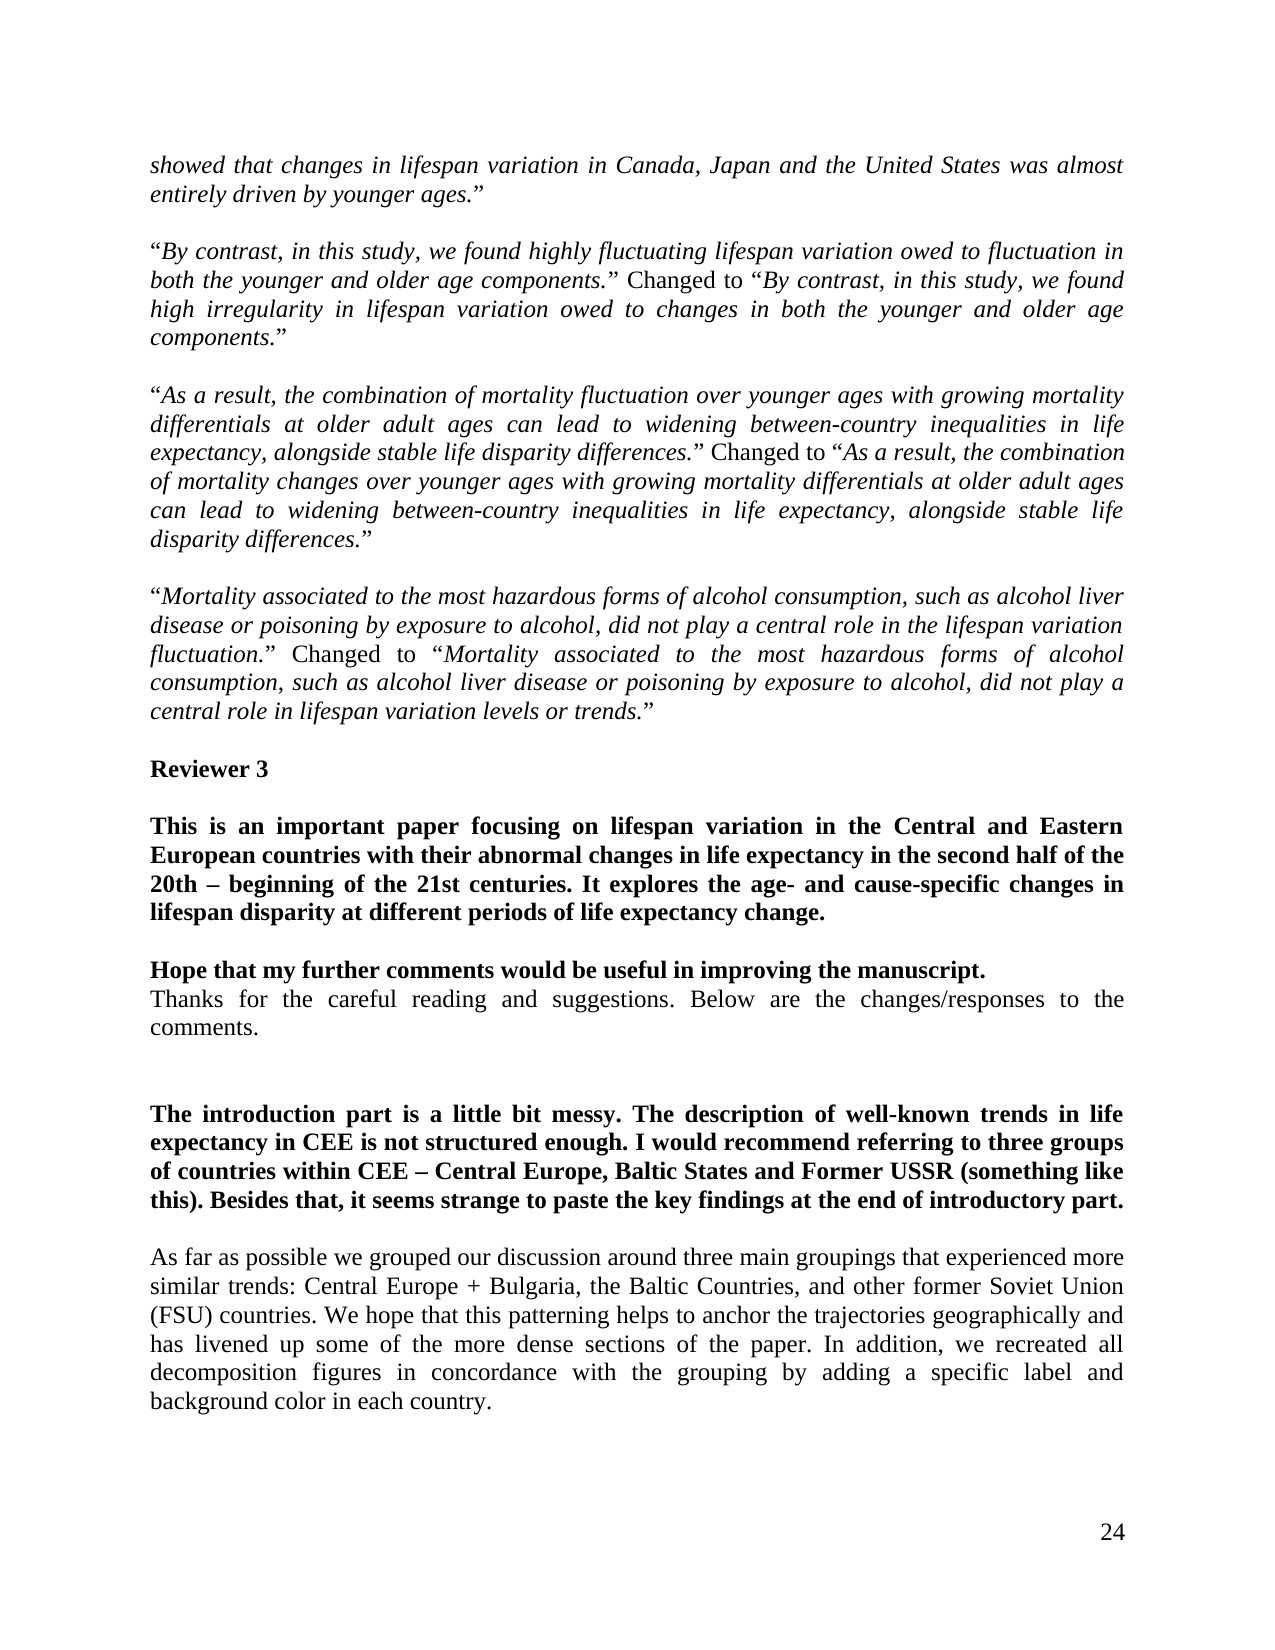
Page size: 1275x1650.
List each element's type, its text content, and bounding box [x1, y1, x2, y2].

text The introduction part is a little bit messy. The description of well-known trends in life expectancy in CEE is not structured enough. I would recommend referring to three groups of countries within CEE – Central Europe, Baltic States and Former USSR (something like this). Besides that, it seems strange to paste the key findings at the end of introductory part. [150, 1099, 1125, 1214]
text This is an important paper focusing on lifespan variation in the Central and Eastern European countries with their abnormal changes in life expectancy in the second half of the 20th – beginning of the 21st centuries. It explores the age- and cause-specific changes in lifespan disparity at different periods of life expectancy change. [150, 811, 1125, 926]
text As far as possible we grouped our discussion around three main groupings that experienced more similar trends: Central Europe + Bulgaria, the Baltic Countries, and other former Soviet Union (FSU) countries. We hope that this patterning helps to anchor the trajectories geographically and has livened up some of the more dense sections of the paper. In addition, we recreated all decomposition figures in concordance with the grouping by adding a specific label and background color in each country. [150, 1242, 1125, 1415]
text “By contrast, in this study, we found highly fluctuating lifespan variation owed to fluctuation in both the younger and older age components.” Changed to “By contrast, in this study, we found high irregularity in lifespan variation owed to changes in both the younger and older age components.” [150, 236, 1125, 351]
text “Mortality associated to the most hazardous forms of alcohol consumption, such as alcohol liver disease or poisoning by exposure to alcohol, did not play a central role in the lifespan variation fluctuation.” Changed to “Mortality associated to the most hazardous forms of alcohol consumption, such as alcohol liver disease or poisoning by exposure to alcohol, did not play a central role in lifespan variation levels or trends.” [150, 581, 1125, 725]
text Reviewer 3 [150, 754, 1125, 782]
text Hope that my further comments would be useful in improving the manuscript. [150, 955, 1125, 984]
text “As a result, the combination of mortality fluctuation over younger ages with growing mortality differentials at older adult ages can lead to widening between-country inequalities in life expectancy, alongside stable life disparity differences.” Changed to “As a result, the combination of mortality changes over younger ages with growing mortality differentials at older adult ages can lead to widening between-country inequalities in life expectancy, alongside stable life disparity differences.” [150, 380, 1125, 552]
text Thanks for the careful reading and suggestions. Below are the changes/responses to the comments. [150, 984, 1125, 1041]
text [150, 150, 1125, 207]
